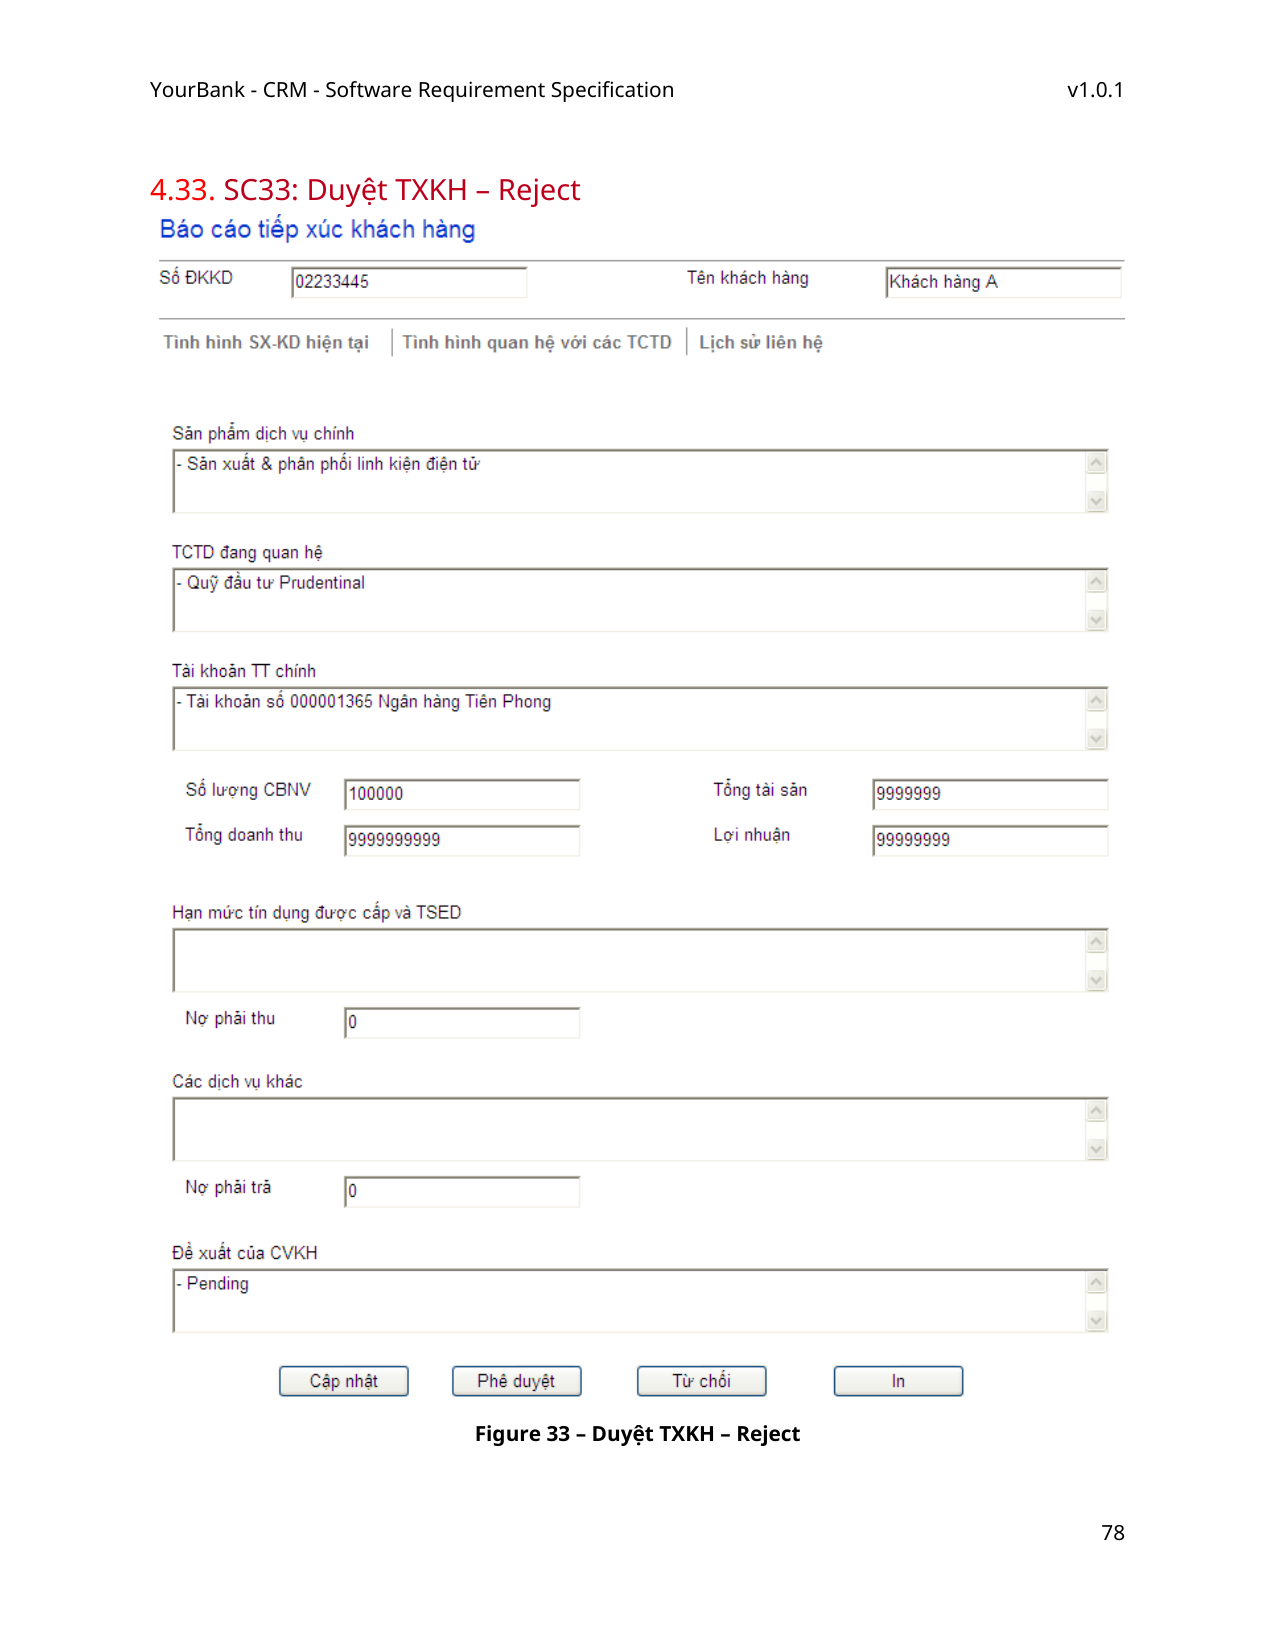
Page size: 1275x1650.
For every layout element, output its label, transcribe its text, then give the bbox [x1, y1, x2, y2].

picture [150, 214, 1125, 1415]
subtitle SC33: Duyệt TXKH – Reject [150, 169, 1125, 208]
text Figure 33 – Duyệt TXKH – Reject [150, 1419, 1125, 1447]
